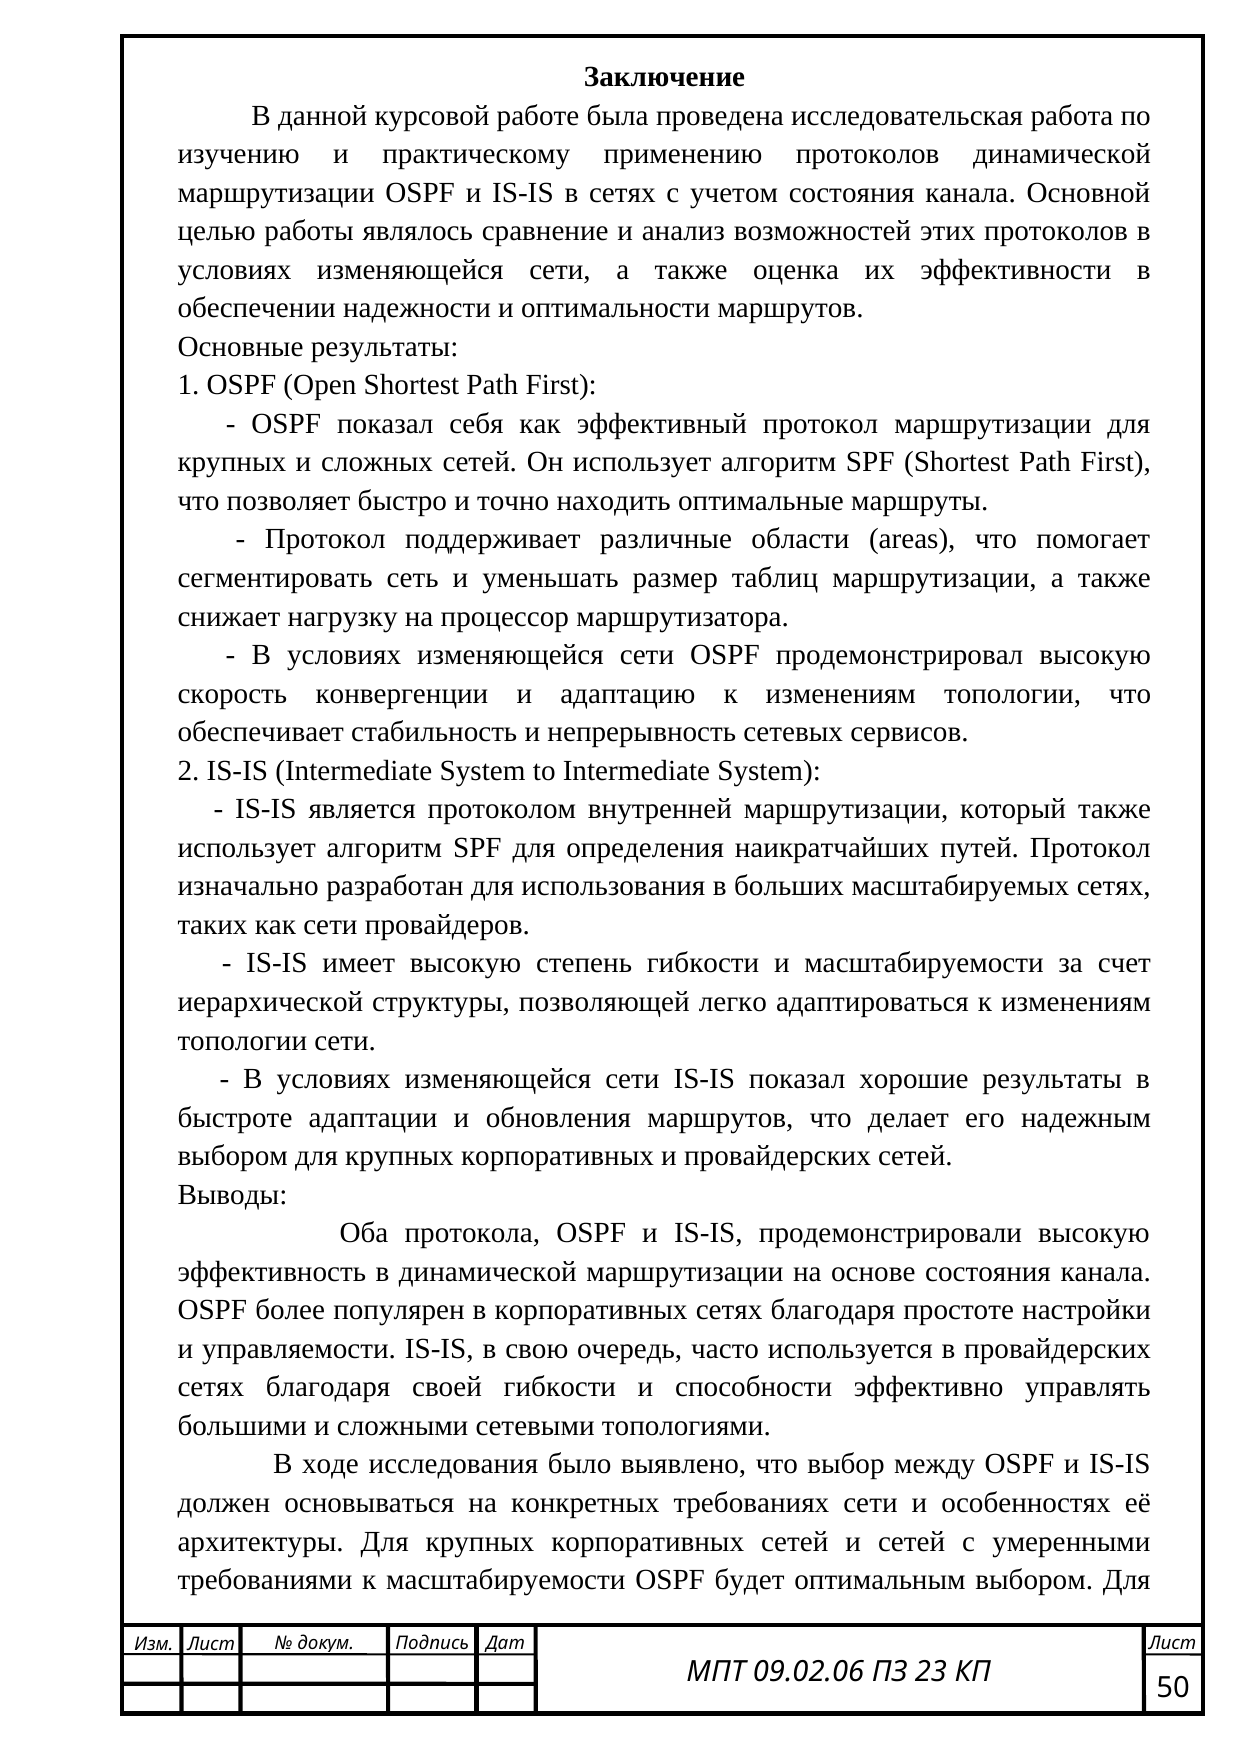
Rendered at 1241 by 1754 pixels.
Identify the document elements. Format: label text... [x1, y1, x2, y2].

text - OSPF показал себя как эффективный протокол маршрутизации для крупных и сложных сетей. Он использует алгоритм SPF (Shortest Path First), что позволяет быстро и точно находить оптимальные маршруты. [177, 406, 1152, 517]
text Заключение [177, 59, 1152, 93]
text - Протокол поддерживает различные области (areas), что помогает сегментировать сеть и уменьшать размер таблиц маршрутизации, а также снижает нагрузку на процессор маршрутизатора. [177, 522, 1152, 632]
text 1. OSPF (Open Shortest Path First): [177, 367, 1152, 401]
text - IS-IS является протоколом внутренней маршрутизации, который также использует алгоритм SPF для определения наикратчайших путей. Протокол изначально разработан для использования в больших масштабируемых сетях, таких как сети провайдеров. [177, 791, 1152, 941]
text В данной курсовой работе была проведена исследовательская работа по изучению и практическому применению протоколов динамической маршрутизации OSPF и IS-IS в сетях с учетом состояния канала. Основной целью работы являлось сравнение и анализ возможностей этих протоколов в условиях изменяющейся сети, а также оценка их эффективности в обеспечении надежности и оптимальности маршрутов. [177, 98, 1152, 324]
text 2. IS-IS (Intermediate System to Intermediate System): [177, 753, 1152, 786]
text Оба протокола, OSPF и IS-IS, продемонстрировали высокую эффективность в динамической маршрутизации на основе состояния канала. OSPF более популярен в корпоративных сетях благодаря простоте настройки и управляемости. IS-IS, в свою очередь, часто используется в провайдерских сетях благодаря своей гибкости и способности эффективно управлять большими и сложными сетевыми топологиями. [177, 1215, 1152, 1442]
text Выводы: [177, 1177, 1152, 1210]
text - В условиях изменяющейся сети IS-IS показал хорошие результаты в быстроте адаптации и обновления маршрутов, что делает его надежным выбором для крупных корпоративных и провайдерских сетей. [177, 1061, 1152, 1172]
text - В условиях изменяющейся сети OSPF продемонстрировал высокую скорость конвергенции и адаптацию к изменениям топологии, что обеспечивает стабильность и непрерывность сетевых сервисов. [177, 637, 1152, 748]
text Основные результаты: [177, 329, 1152, 362]
text - IS-IS имеет высокую степень гибкости и масштабируемости за счет иерархической структуры, позволяющей легко адаптироваться к изменениям топологии сети. [177, 946, 1152, 1056]
